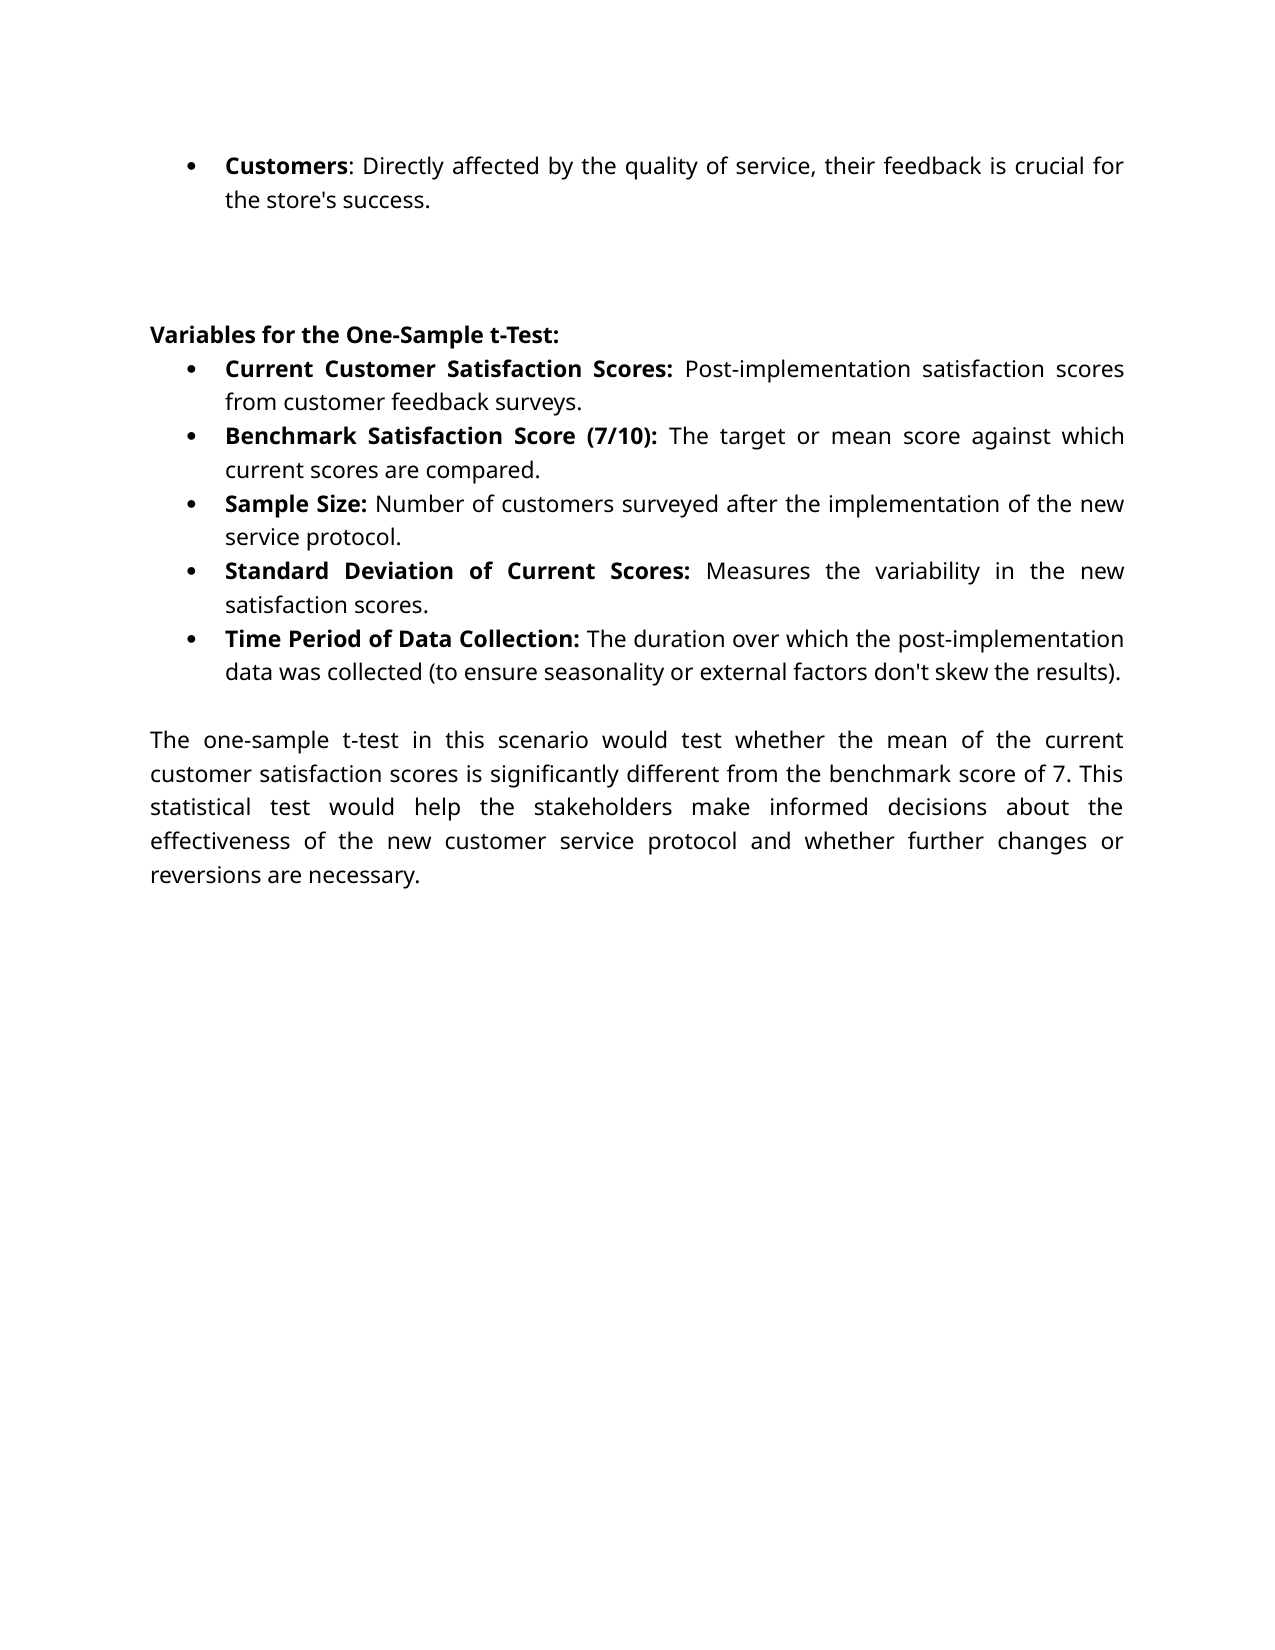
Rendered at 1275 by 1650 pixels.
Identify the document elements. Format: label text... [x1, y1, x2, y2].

list Sample Size: Number of customers surveyed after the implementation of the new service protocol. [187, 487, 1125, 552]
list Time Period of Data Collection: The duration over which the post-implementation data was collected (to ensure seasonality or external factors don't skew the results). [187, 622, 1125, 687]
list Standard Deviation of Current Scores: Measures the variability in the new satisfaction scores. [187, 555, 1125, 620]
list Current Customer Satisfaction Scores: Post-implementation satisfaction scores from customer feedback surveys. [187, 352, 1125, 417]
list Benchmark Satisfaction Score (7/10): The target or mean score against which current scores are compared. [187, 420, 1125, 485]
list Customers: Directly affected by the quality of service, their feedback is crucial for the store's success. [187, 150, 1125, 215]
text Variables for the One-Sample t-Test: [150, 319, 1125, 350]
text The one-sample t-test in this scenario would test whether the mean of the current customer satisfaction scores is significantly different from the benchmark score of 7. This statistical test would help the stakeholders make informed decisions about the effectiveness of the new customer service protocol and whether further changes or reversions are necessary. [150, 724, 1125, 890]
